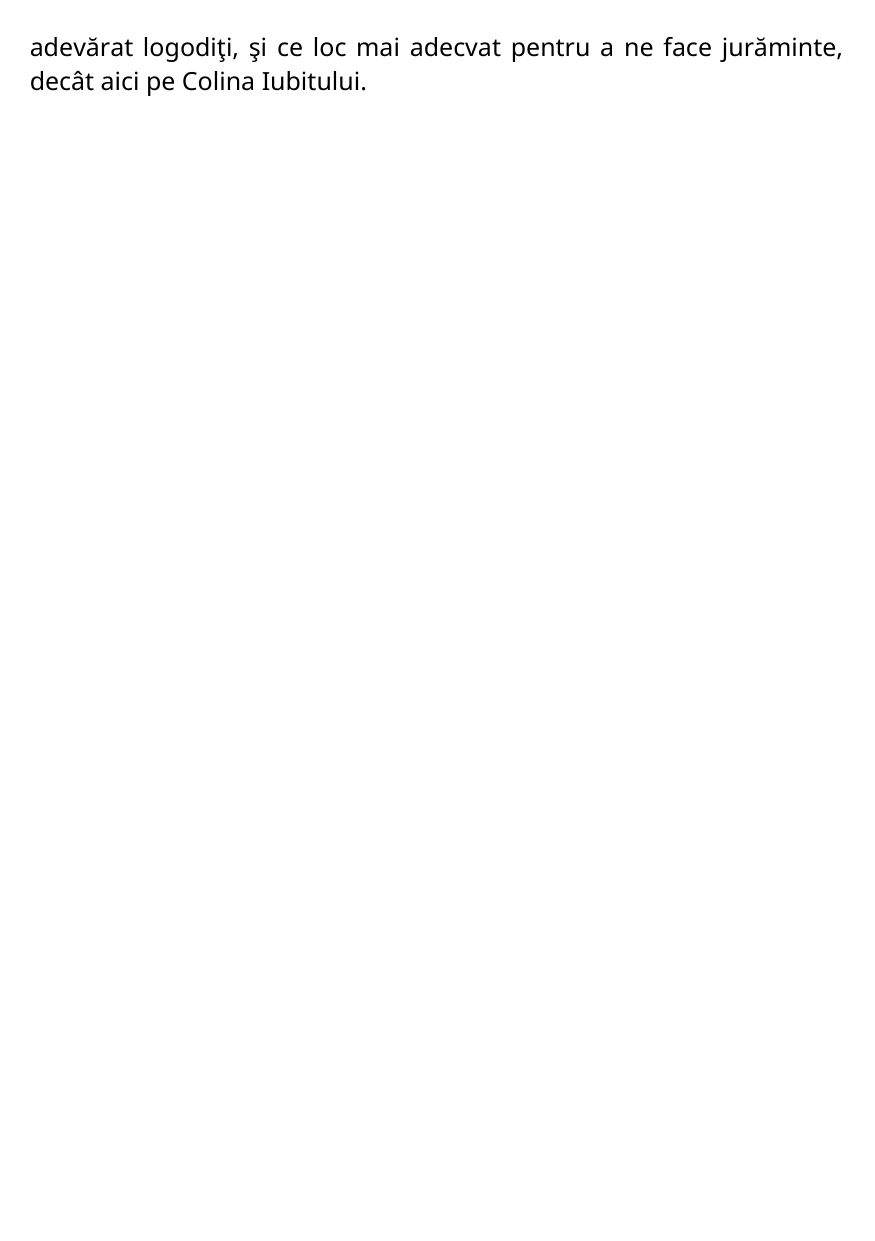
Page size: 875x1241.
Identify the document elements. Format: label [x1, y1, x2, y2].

text [29, 29, 844, 98]
